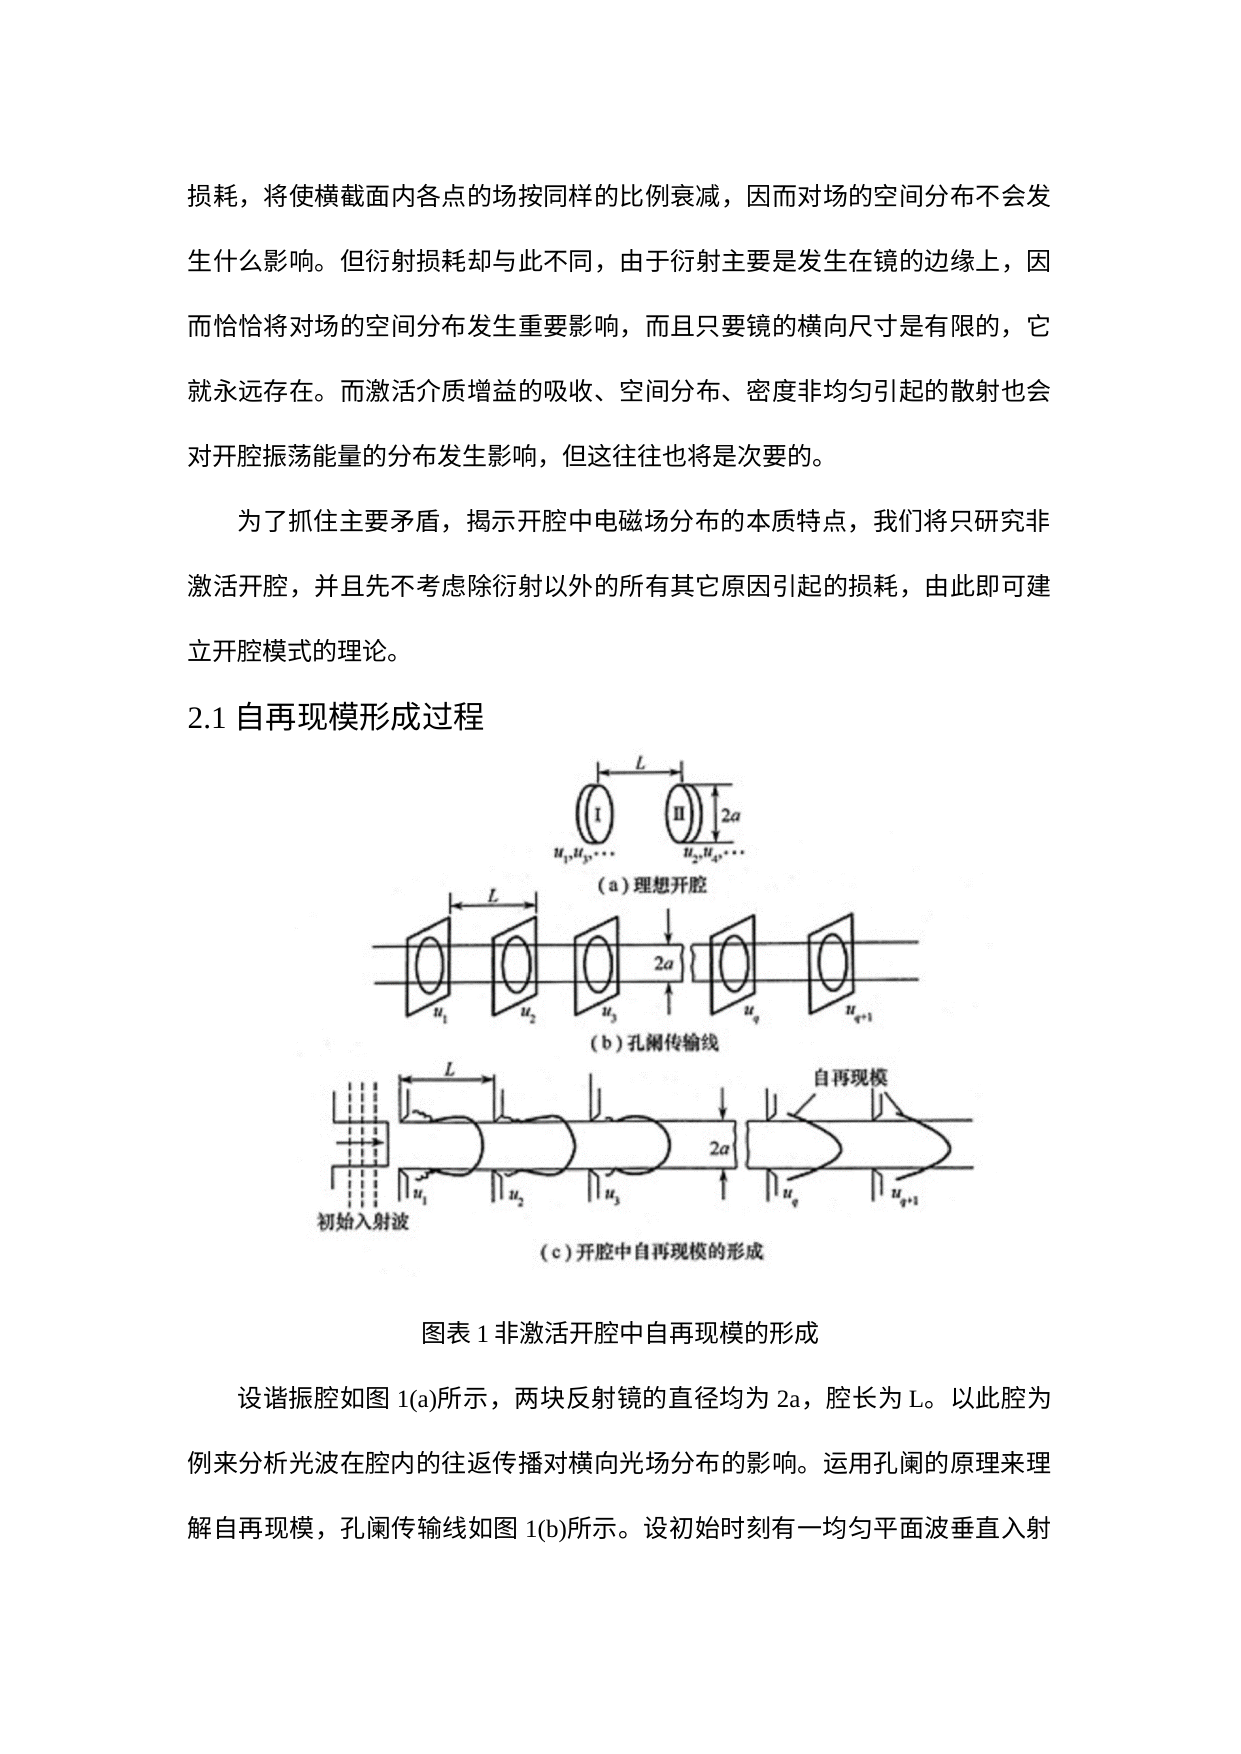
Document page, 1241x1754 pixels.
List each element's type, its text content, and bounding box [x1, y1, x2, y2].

text 图表 1 非激活开腔中自再现模的形成 [187, 1299, 1053, 1364]
picture [292, 747, 998, 1277]
text 为了抓住主要矛盾，揭示开腔中电磁场分布的本质特点，我们将只研究非激活开腔，并且先不考虑除衍射以外的所有其它原因引起的损耗，由此即可建立开腔模式的理论。 [187, 487, 1053, 682]
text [187, 1364, 1053, 1559]
text 2.1 自再现模形成过程 [187, 682, 1053, 747]
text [187, 162, 1053, 487]
